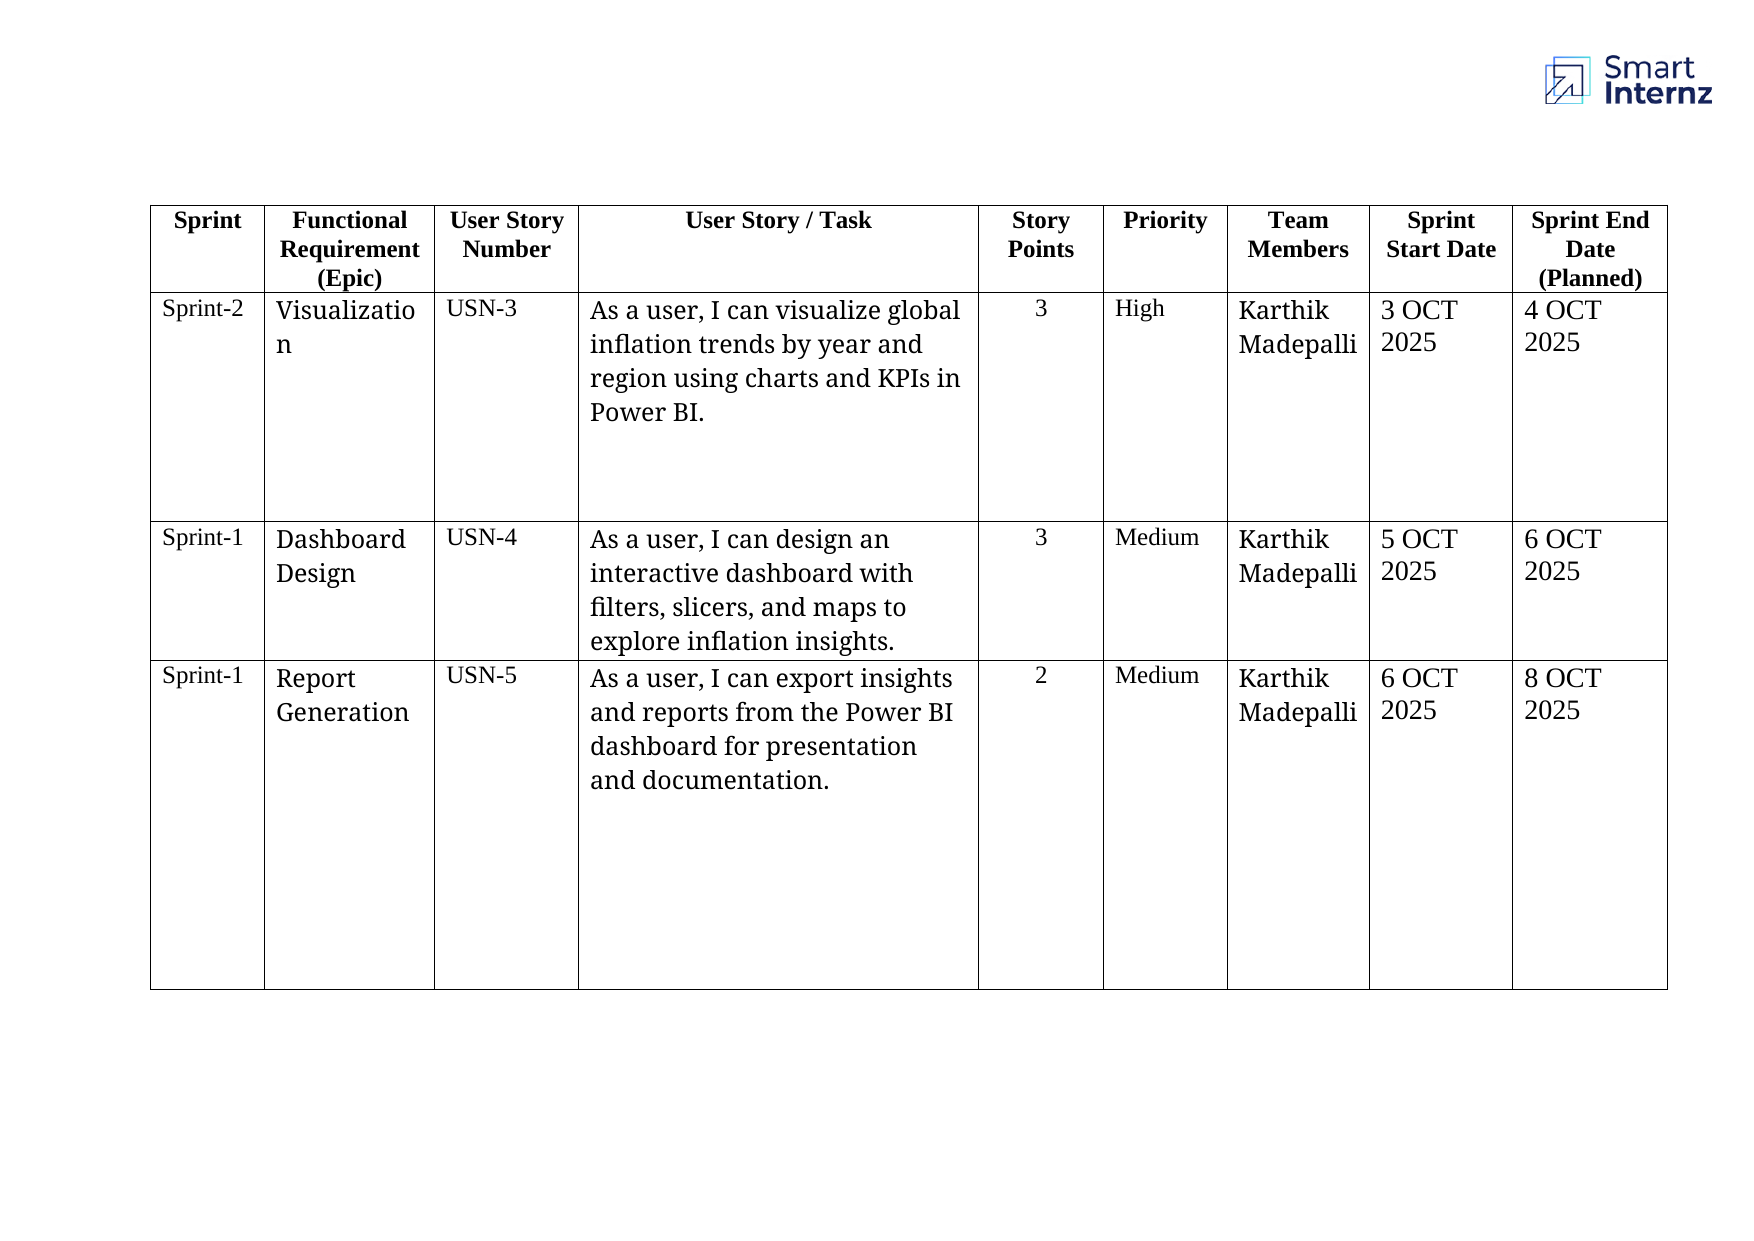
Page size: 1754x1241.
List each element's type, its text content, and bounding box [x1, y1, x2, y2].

table_cell As a user, I can export insights and reports from the Power BI dashboard for presentation and documentation. [579, 661, 978, 988]
table_header User Story Number [435, 206, 578, 292]
table_cell USN-5 [435, 661, 578, 988]
table_cell 3 [979, 293, 1103, 521]
table_cell Sprint-2 [151, 293, 264, 521]
table_cell USN-3 [435, 293, 578, 521]
table_header Sprint End Date (Planned) [1513, 206, 1667, 292]
table_cell 6 OCT 2025 [1370, 661, 1512, 988]
table_header Story Points [979, 206, 1103, 292]
table_cell As a user, I can visualize global inflation trends by year and region using charts and KPIs in Power BI. [579, 293, 978, 521]
table_cell As a user, I can design an interactive dashboard with filters, slicers, and maps to explore inflation insights. [579, 522, 978, 659]
table_cell Visualization [265, 293, 434, 521]
table_cell Karthik Madepalli [1228, 293, 1369, 521]
table_cell 6 OCT 2025 [1513, 522, 1667, 659]
picture [1540, 55, 1717, 104]
table_cell Karthik Madepalli [1228, 661, 1369, 988]
table_cell USN-4 [435, 522, 578, 659]
table_cell Dashboard Design [265, 522, 434, 659]
table_header Functional Requirement (Epic) [265, 206, 434, 292]
table_cell High [1104, 293, 1227, 521]
table_cell 5 OCT 2025 [1370, 522, 1512, 659]
table_header Sprint Start Date [1370, 206, 1512, 292]
table_cell 8 OCT 2025 [1513, 661, 1667, 988]
table_header Team Members [1228, 206, 1369, 292]
table_cell Medium [1104, 661, 1227, 988]
table_cell Sprint-1 [151, 522, 264, 659]
table_header User Story / Task [579, 206, 978, 292]
table_cell Report Generation [265, 661, 434, 988]
table_cell 4 OCT 2025 [1513, 293, 1667, 521]
table_cell Karthik Madepalli [1228, 522, 1369, 659]
table_cell 3 OCT 2025 [1370, 293, 1512, 521]
table_header Sprint [151, 206, 264, 292]
table_cell 3 [979, 522, 1103, 659]
table_cell Sprint-1 [151, 661, 264, 988]
table_header Priority [1104, 206, 1227, 292]
table_cell 2 [979, 661, 1103, 988]
table_cell Medium [1104, 522, 1227, 659]
